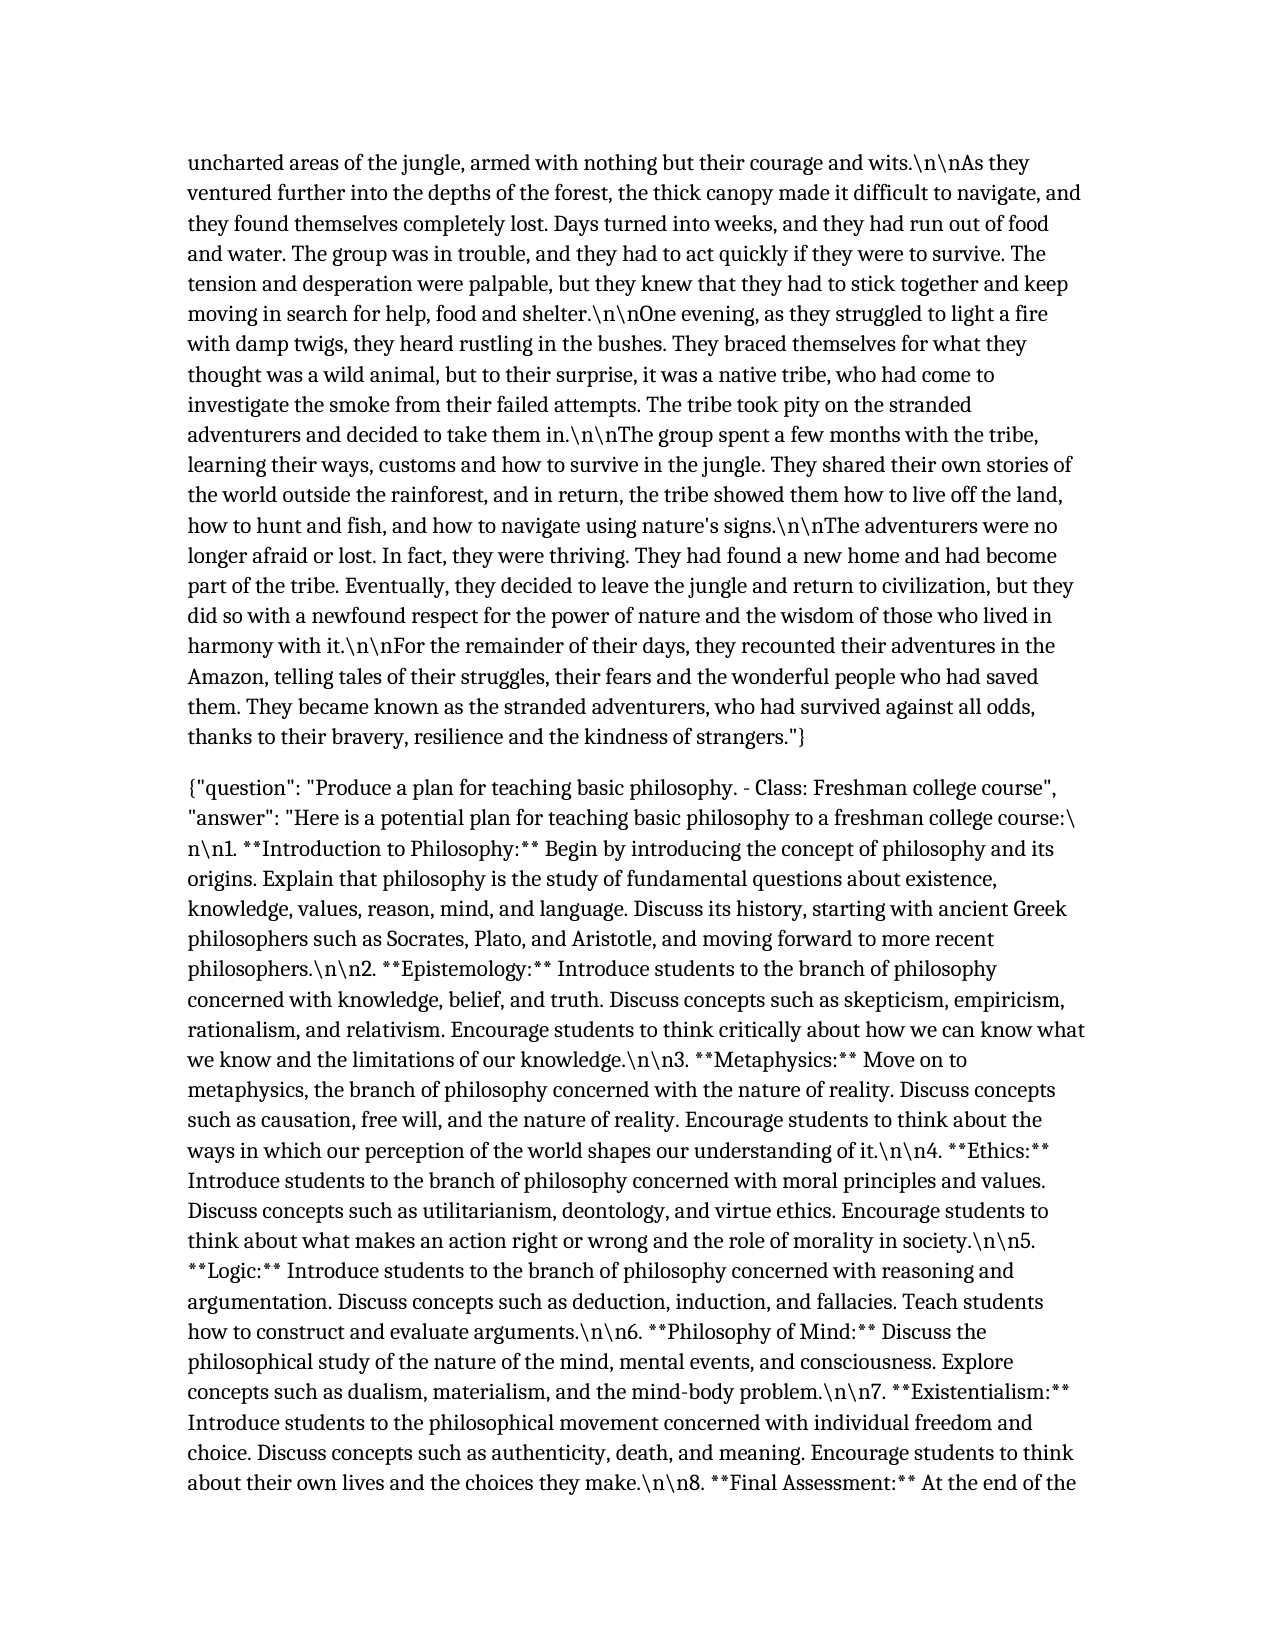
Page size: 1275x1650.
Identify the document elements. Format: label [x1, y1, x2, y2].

text [187, 150, 1087, 750]
text [187, 775, 1087, 1496]
